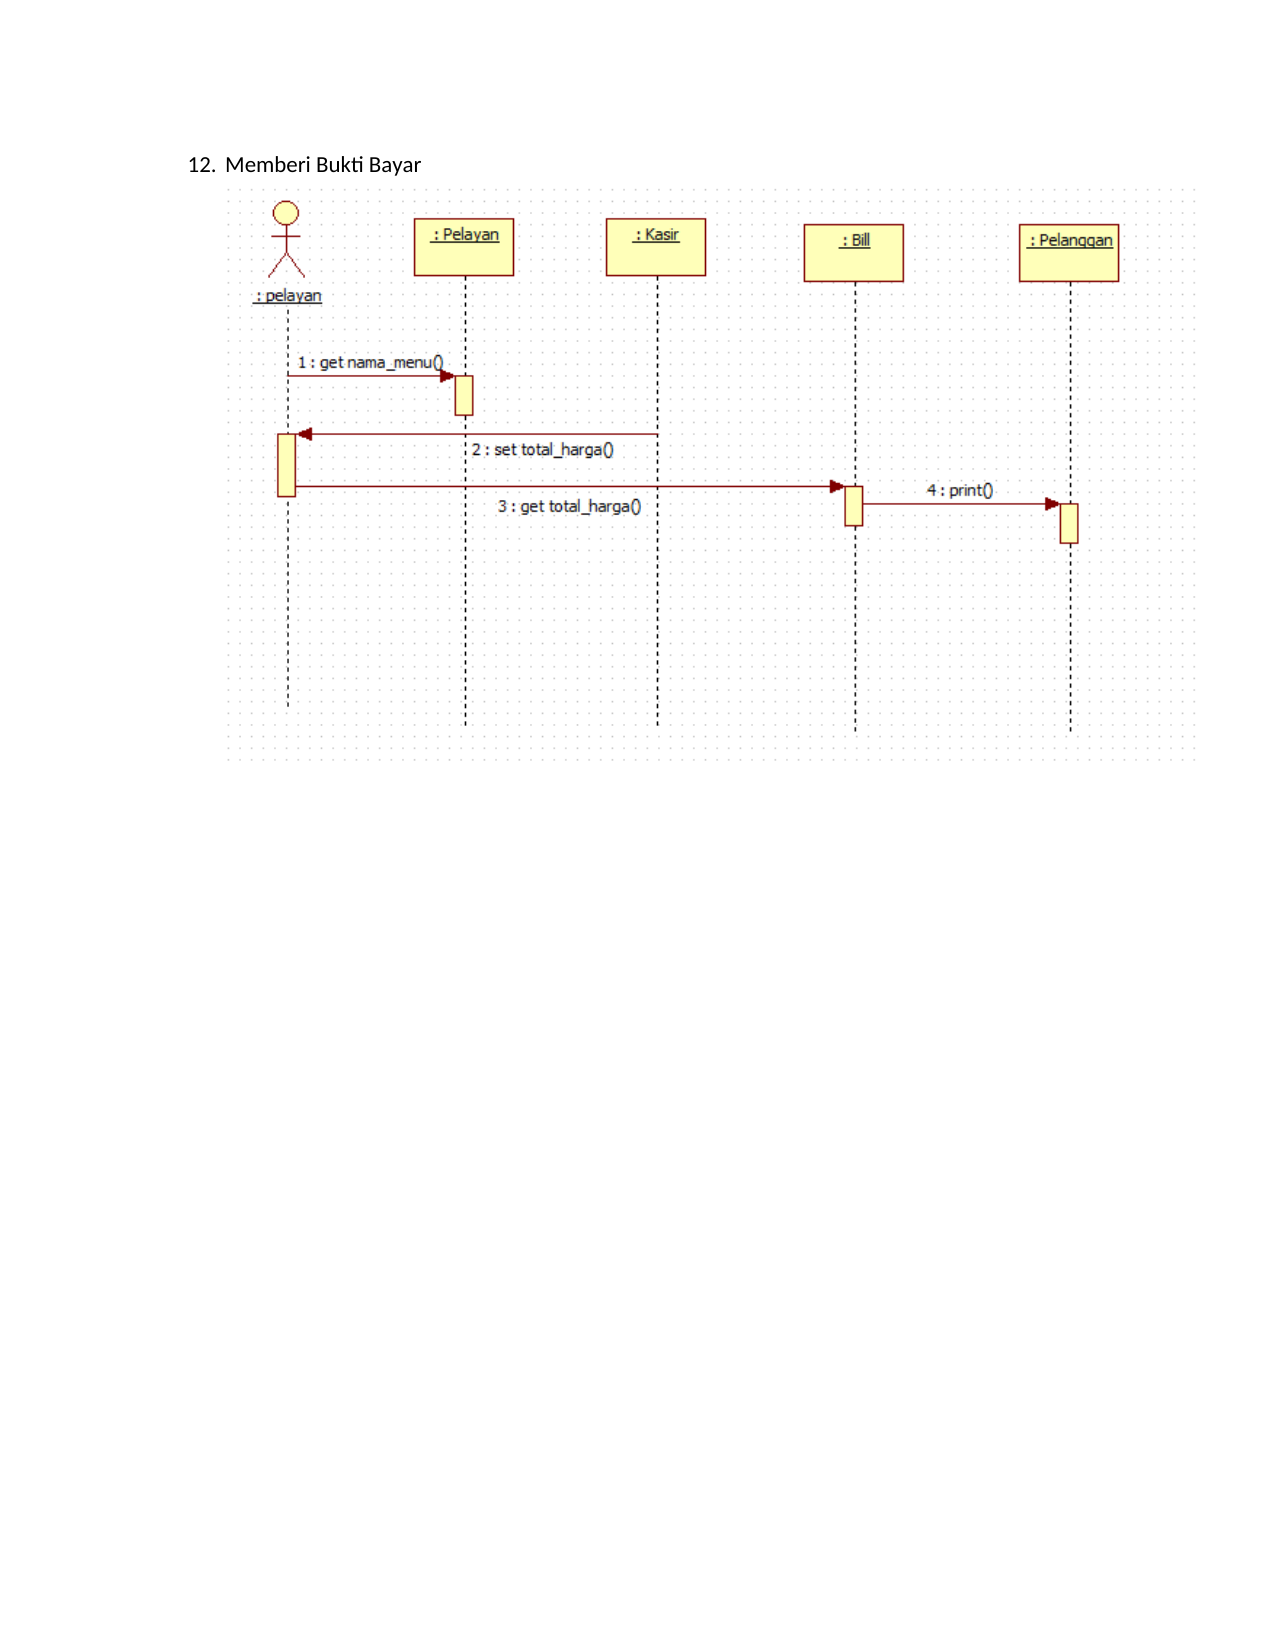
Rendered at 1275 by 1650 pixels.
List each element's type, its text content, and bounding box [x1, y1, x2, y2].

list Memberi Bukti Bayar [187, 150, 1125, 178]
picture [225, 182, 1200, 771]
